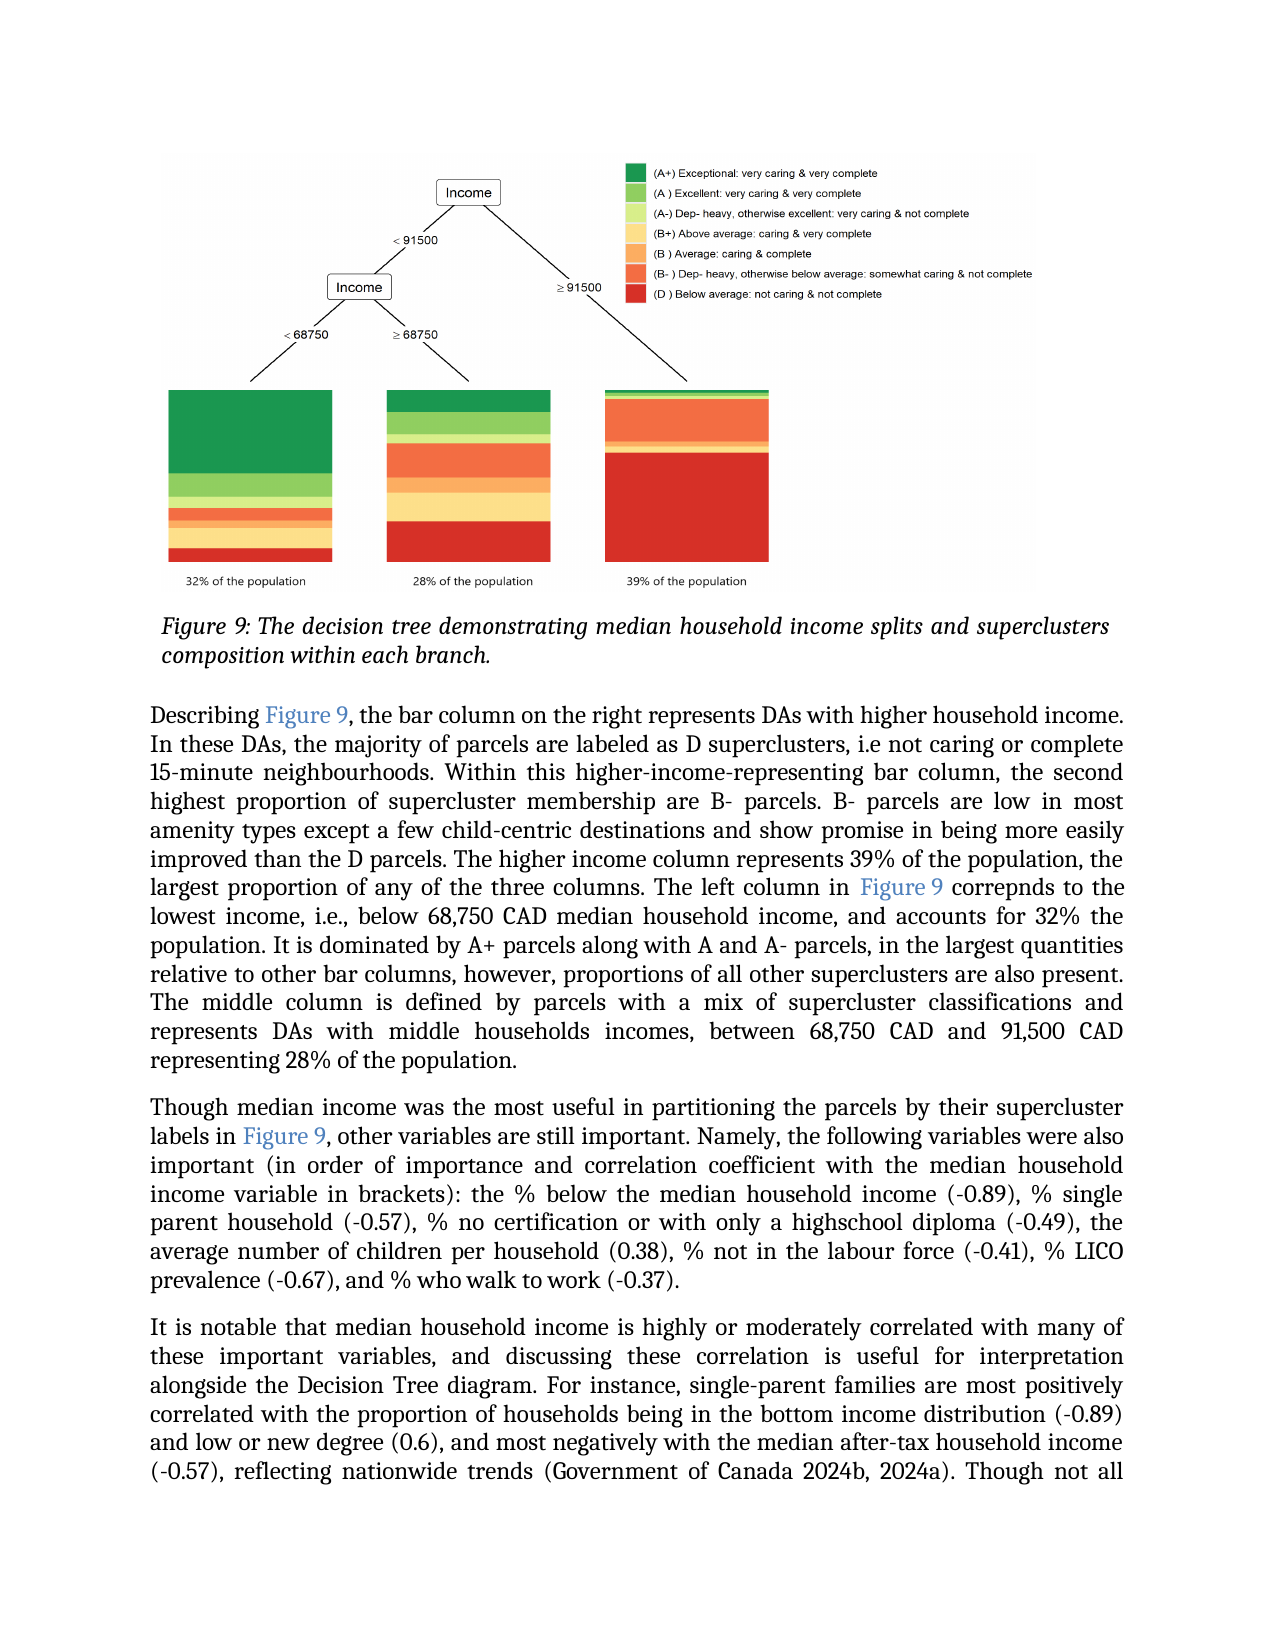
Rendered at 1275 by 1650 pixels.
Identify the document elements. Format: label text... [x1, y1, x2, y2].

text Though median income was the most useful in partitioning the parcels by their supercluster labels in Figure 9, other variables are still important. Namely, the following variables were also important (in order of importance and correlation coefficient with the median household income variable in brackets): the % below the median household income (-0.89), % single parent household (-0.57), % no certification or with only a highschool diploma (-0.49), the average number of children per household (0.38), % not in the labour force (-0.41), % LICO prevalence (-0.67), and % who walk to work (-0.37). [150, 1093, 1125, 1294]
picture [161, 153, 1037, 592]
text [150, 1313, 1125, 1486]
text Describing Figure 9, the bar column on the right represents DAs with higher household income. In these DAs, the majority of parcels are labeled as D superclusters, i.e not caring or complete 15-minute neighbourhoods. Within this higher-income-representing bar column, the second highest proportion of supercluster membership are B- parcels. B- parcels are low in most amenity types except a few child-centric destinations and show promise in being more easily improved than the D parcels. The higher income column represents 39% of the population, the largest proportion of any of the three columns. The left column in Figure 9 correpnds to the lowest income, i.e., below 68,750 CAD median household income, and accounts for 32% the population. It is dominated by A+ parcels along with A and A- parcels, in the largest quantities relative to other bar columns, however, proportions of all other superclusters are also present. The middle column is defined by parcels with a mix of supercluster classifications and represents DAs with middle households incomes, between 68,750 CAD and 91,500 CAD representing 28% of the population. [150, 701, 1125, 1074]
table_header Figure 9: The decision tree demonstrating median household income splits and superclusters composition within each branch. [150, 150, 1125, 682]
